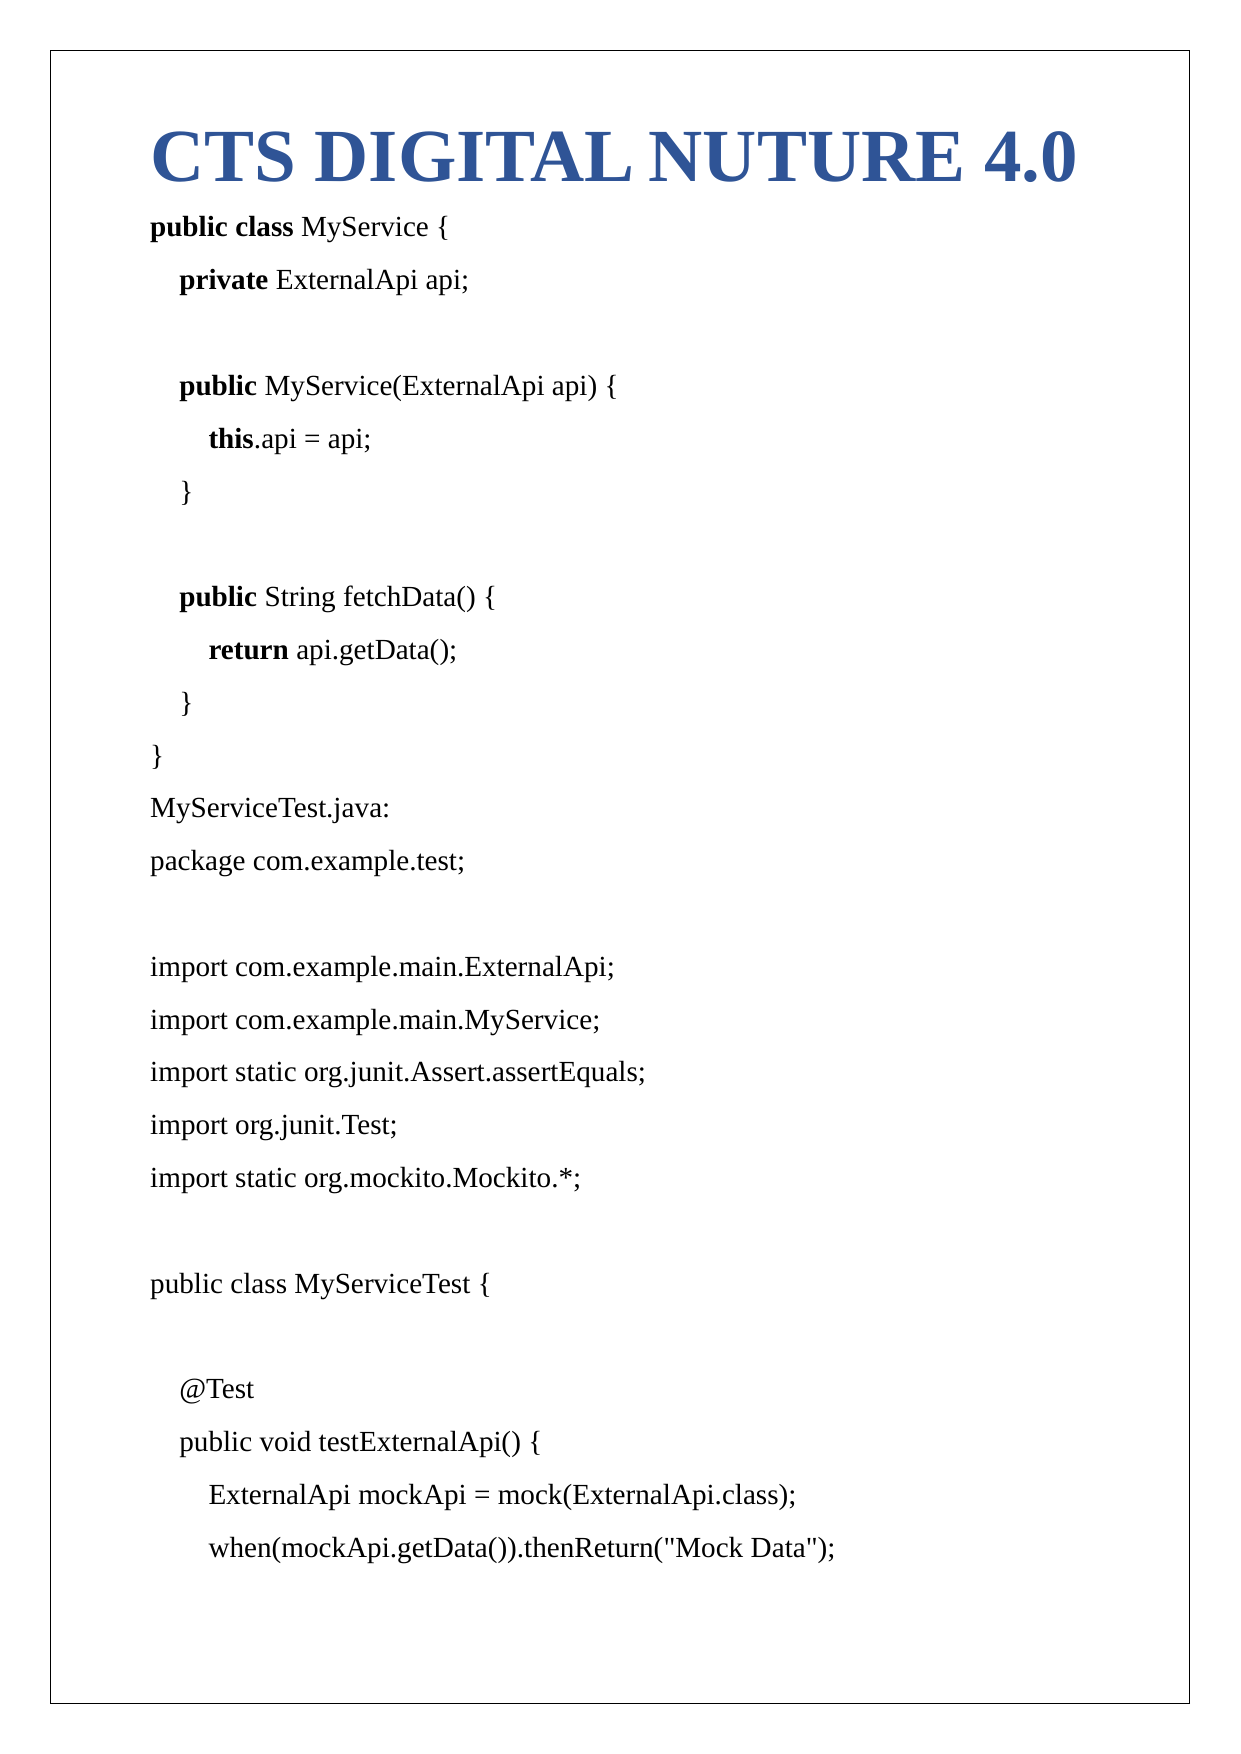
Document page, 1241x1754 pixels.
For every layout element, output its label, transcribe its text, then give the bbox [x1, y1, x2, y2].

text public void testExternalApi() { [150, 1424, 1090, 1458]
text import com.example.main.ExternalApi; [150, 949, 1090, 982]
text import static org.junit.Assert.assertEquals; [150, 1054, 1090, 1088]
text public String fetchData() { [150, 579, 1090, 613]
text this.api = api; [150, 421, 1090, 454]
text ExternalApi mockApi = mock(ExternalApi.class); [150, 1477, 1090, 1511]
text public MyService(ExternalApi api) { [150, 368, 1090, 402]
text return api.getData(); [150, 632, 1090, 666]
text import com.example.main.MyService; [150, 1002, 1090, 1035]
text public class MyServiceTest { [150, 1266, 1090, 1299]
text import static org.mockito.Mockito.*; [150, 1160, 1090, 1194]
text import org.junit.Test; [150, 1107, 1090, 1141]
text MyServiceTest.java: [150, 791, 1090, 824]
text } [150, 474, 1090, 507]
text @Test [150, 1371, 1090, 1405]
text private ExternalApi api; [150, 262, 1090, 296]
text public class MyService { [150, 209, 1090, 243]
text } [150, 685, 1090, 718]
text } [150, 738, 1090, 771]
text package com.example.test; [150, 843, 1090, 877]
text when(mockApi.getData()).thenReturn("Mock Data"); [150, 1530, 1090, 1563]
